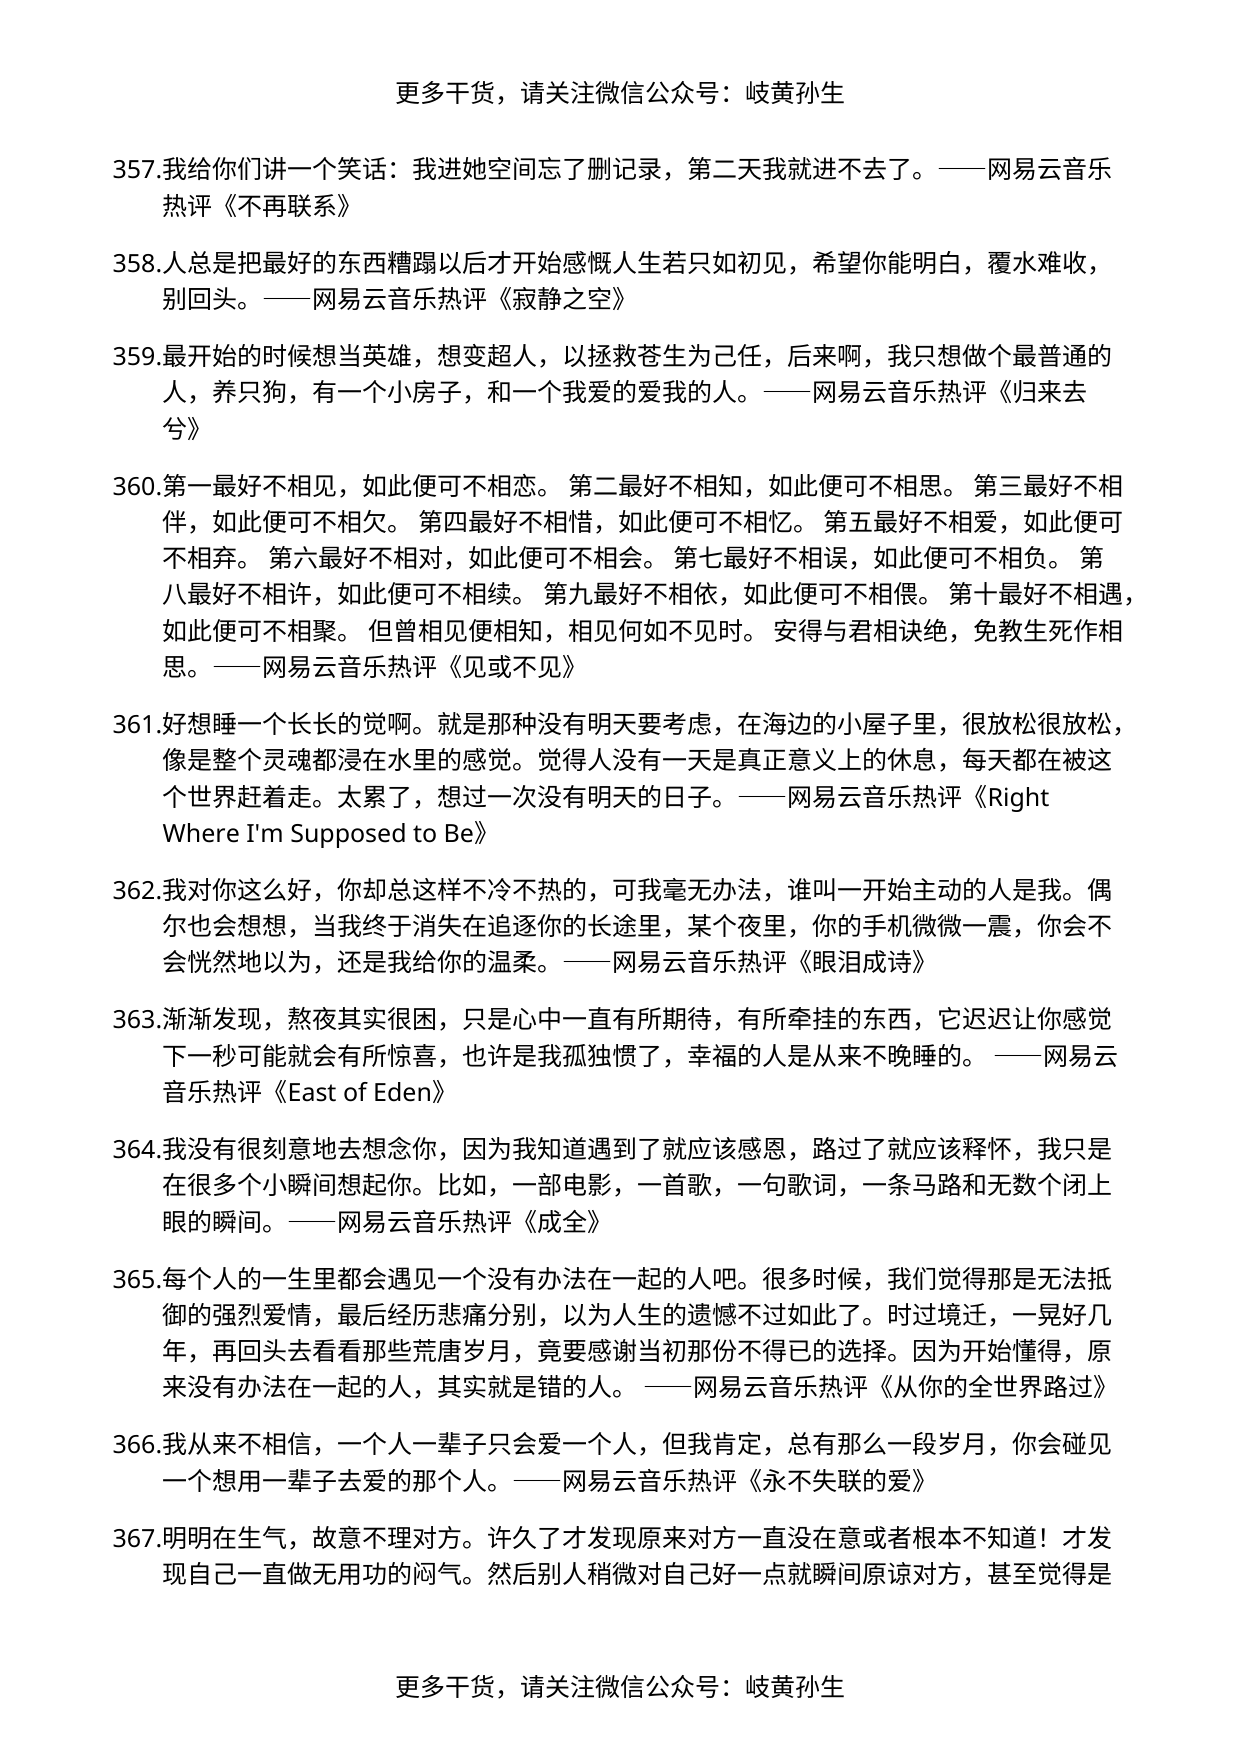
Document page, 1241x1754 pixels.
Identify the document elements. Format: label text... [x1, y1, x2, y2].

list 每个人的一生里都会遇见一个没有办法在一起的人吧。很多时候，我们觉得那是无法抵御的强烈爱情，最后经历悲痛分别，以为人生的遗憾不过如此了。时过境迁，一晃好几年，再回头去看看那些荒唐岁月，竟要感谢当初那份不得已的选择。因为开始懂得，原来没有办法在一起的人，其实就是错的人。 ——网易云音乐热评《从你的全世界路过》 [112, 1259, 1128, 1404]
list 好想睡一个长长的觉啊。就是那种没有明天要考虑，在海边的小屋子里，很放松很放松，像是整个灵魂都浸在水里的感觉。觉得人没有一天是真正意义上的休息，每天都在被这个世界赶着走。太累了，想过一次没有明天的日子。——网易云音乐热评《Right Where I'm Supposed to Be》 [112, 704, 1128, 849]
list 我对你这么好，你却总这样不冷不热的，可我毫无办法，谁叫一开始主动的人是我。偶尔也会想想，当我终于消失在追逐你的长途里，某个夜里，你的手机微微一震，你会不会恍然地以为，还是我给你的温柔。——网易云音乐热评《眼泪成诗》 [112, 870, 1128, 979]
list 最开始的时候想当英雄，想变超人，以拯救苍生为己任，后来啊，我只想做个最普通的人，养只狗，有一个小房子，和一个我爱的爱我的人。——网易云音乐热评《归来去兮》 [112, 337, 1128, 445]
list 人总是把最好的东西糟蹋以后才开始感慨人生若只如初见，希望你能明白，覆水难收，别回头。——网易云音乐热评《寂静之空》 [112, 243, 1128, 316]
list 我没有很刻意地去想念你，因为我知道遇到了就应该感恩，路过了就应该释怀，我只是在很多个小瞬间想起你。比如，一部电影，一首歌，一句歌词，一条马路和无数个闭上眼的瞬间。——网易云音乐热评《成全》 [112, 1129, 1128, 1238]
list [112, 1518, 1128, 1591]
list 第一最好不相见，如此便可不相恋。 第二最好不相知，如此便可不相思。 第三最好不相伴，如此便可不相欠。 第四最好不相惜，如此便可不相忆。 第五最好不相爱，如此便可不相弃。 第六最好不相对，如此便可不相会。 第七最好不相误，如此便可不相负。 第八最好不相许，如此便可不相续。 第九最好不相依，如此便可不相偎。 第十最好不相遇，如此便可不相聚。 但曾相见便相知，相见何如不见时。 安得与君相诀绝，免教生死作相思。——网易云音乐热评《见或不见》 [112, 466, 1128, 684]
list 渐渐发现，熬夜其实很困，只是心中一直有所期待，有所牵挂的东西，它迟迟让你感觉下一秒可能就会有所惊喜，也许是我孤独惯了，幸福的人是从来不晚睡的。 ——网易云音乐热评《East of Eden》 [112, 1000, 1128, 1109]
list 我给你们讲一个笑话：我进她空间忘了删记录，第二天我就进不去了。——网易云音乐热评《不再联系》 [112, 150, 1128, 222]
list 我从来不相信，一个人一辈子只会爱一个人，但我肯定，总有那么一段岁月，你会碰见一个想用一辈子去爱的那个人。——网易云音乐热评《永不失联的爱》 [112, 1425, 1128, 1497]
